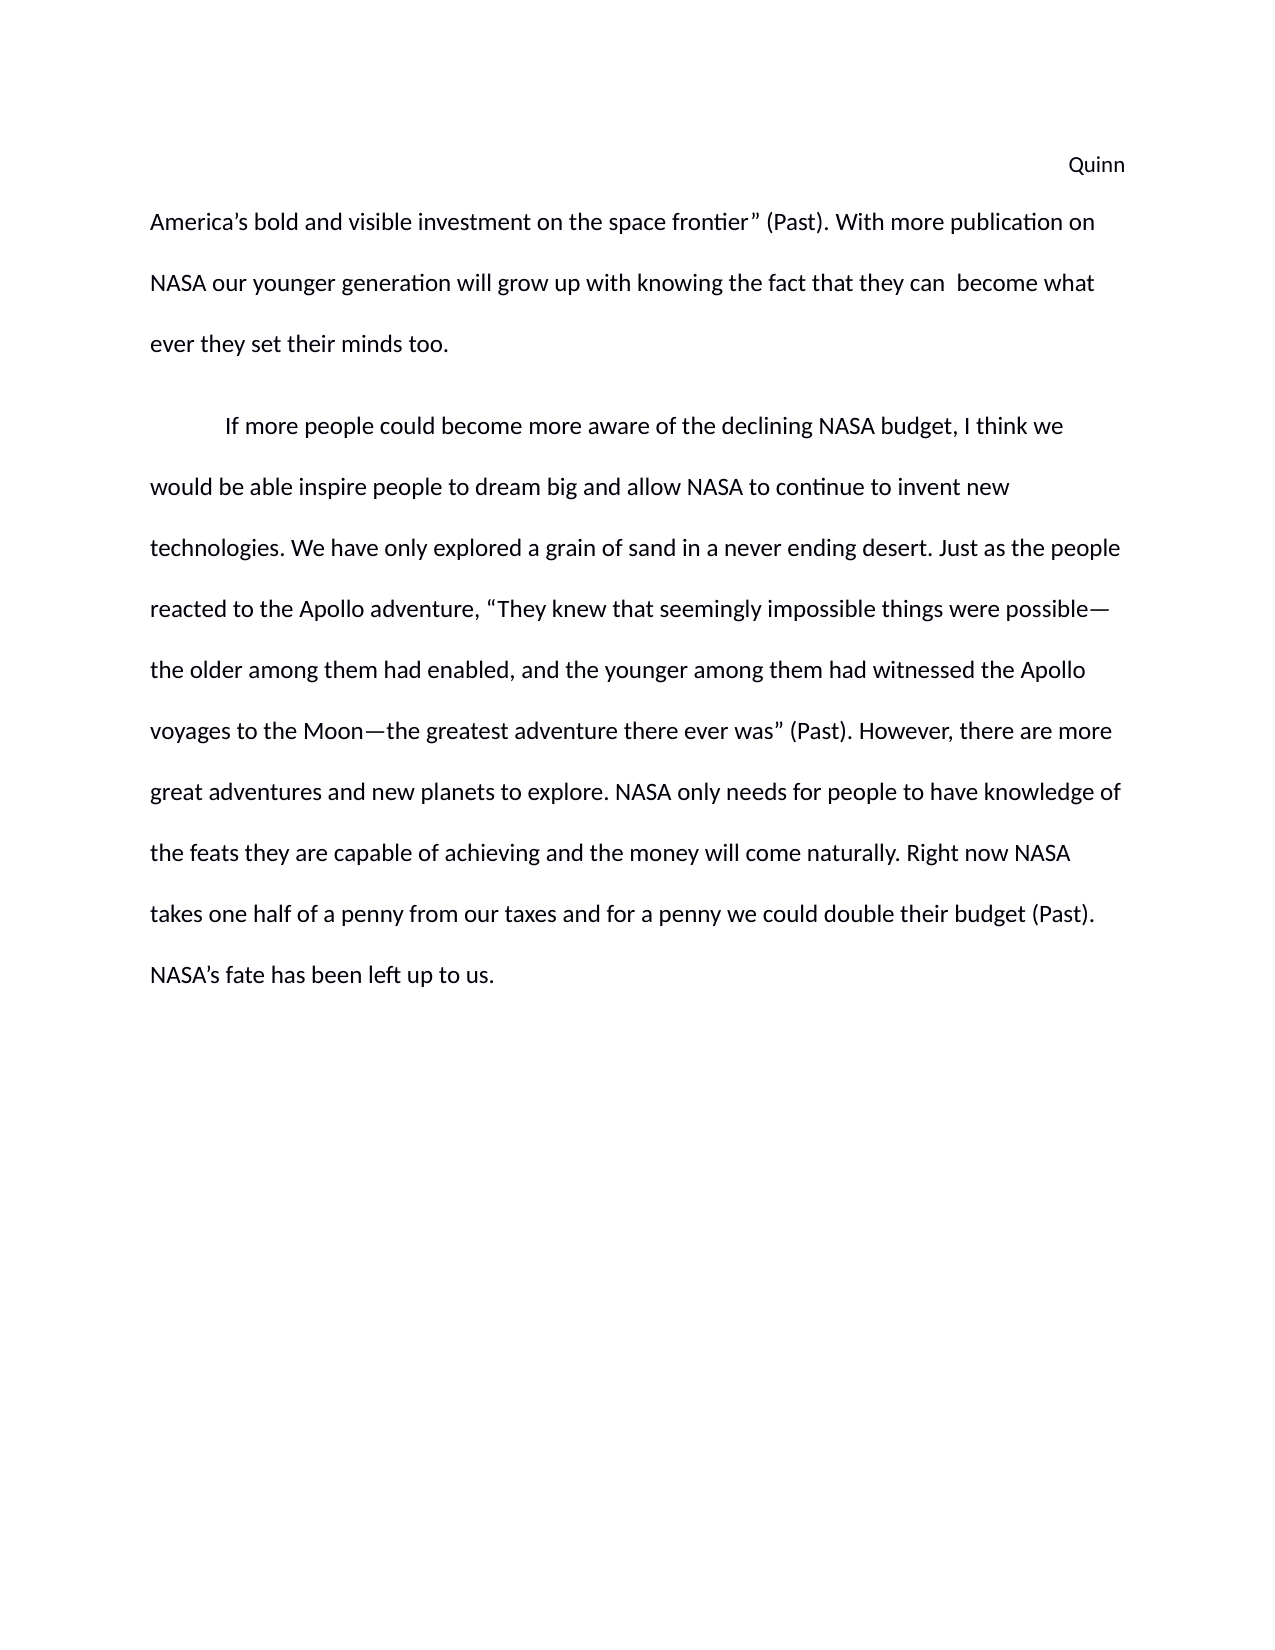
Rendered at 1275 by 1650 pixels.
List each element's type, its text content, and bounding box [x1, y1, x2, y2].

text If more people could become more aware of the declining NASA budget, I think we would be able inspire people to dream big and allow NASA to continue to invent new technologies. We have only explored a grain of sand in a never ending desert. Just as the people reacted to the Apollo adventure, “They knew that seemingly impossible things were possible—the older among them had enabled, and the younger among them had witnessed the Apollo voyages to the Moon—the greatest adventure there ever was” (Past). However, there are more great adventures and new planets to explore. NASA only needs for people to have knowledge of the feats they are capable of achieving and the money will come naturally. Right now NASA takes one half of a penny from our taxes and for a penny we could double their budget (Past). NASA’s fate has been left up to us. [150, 410, 1125, 990]
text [150, 206, 1125, 359]
